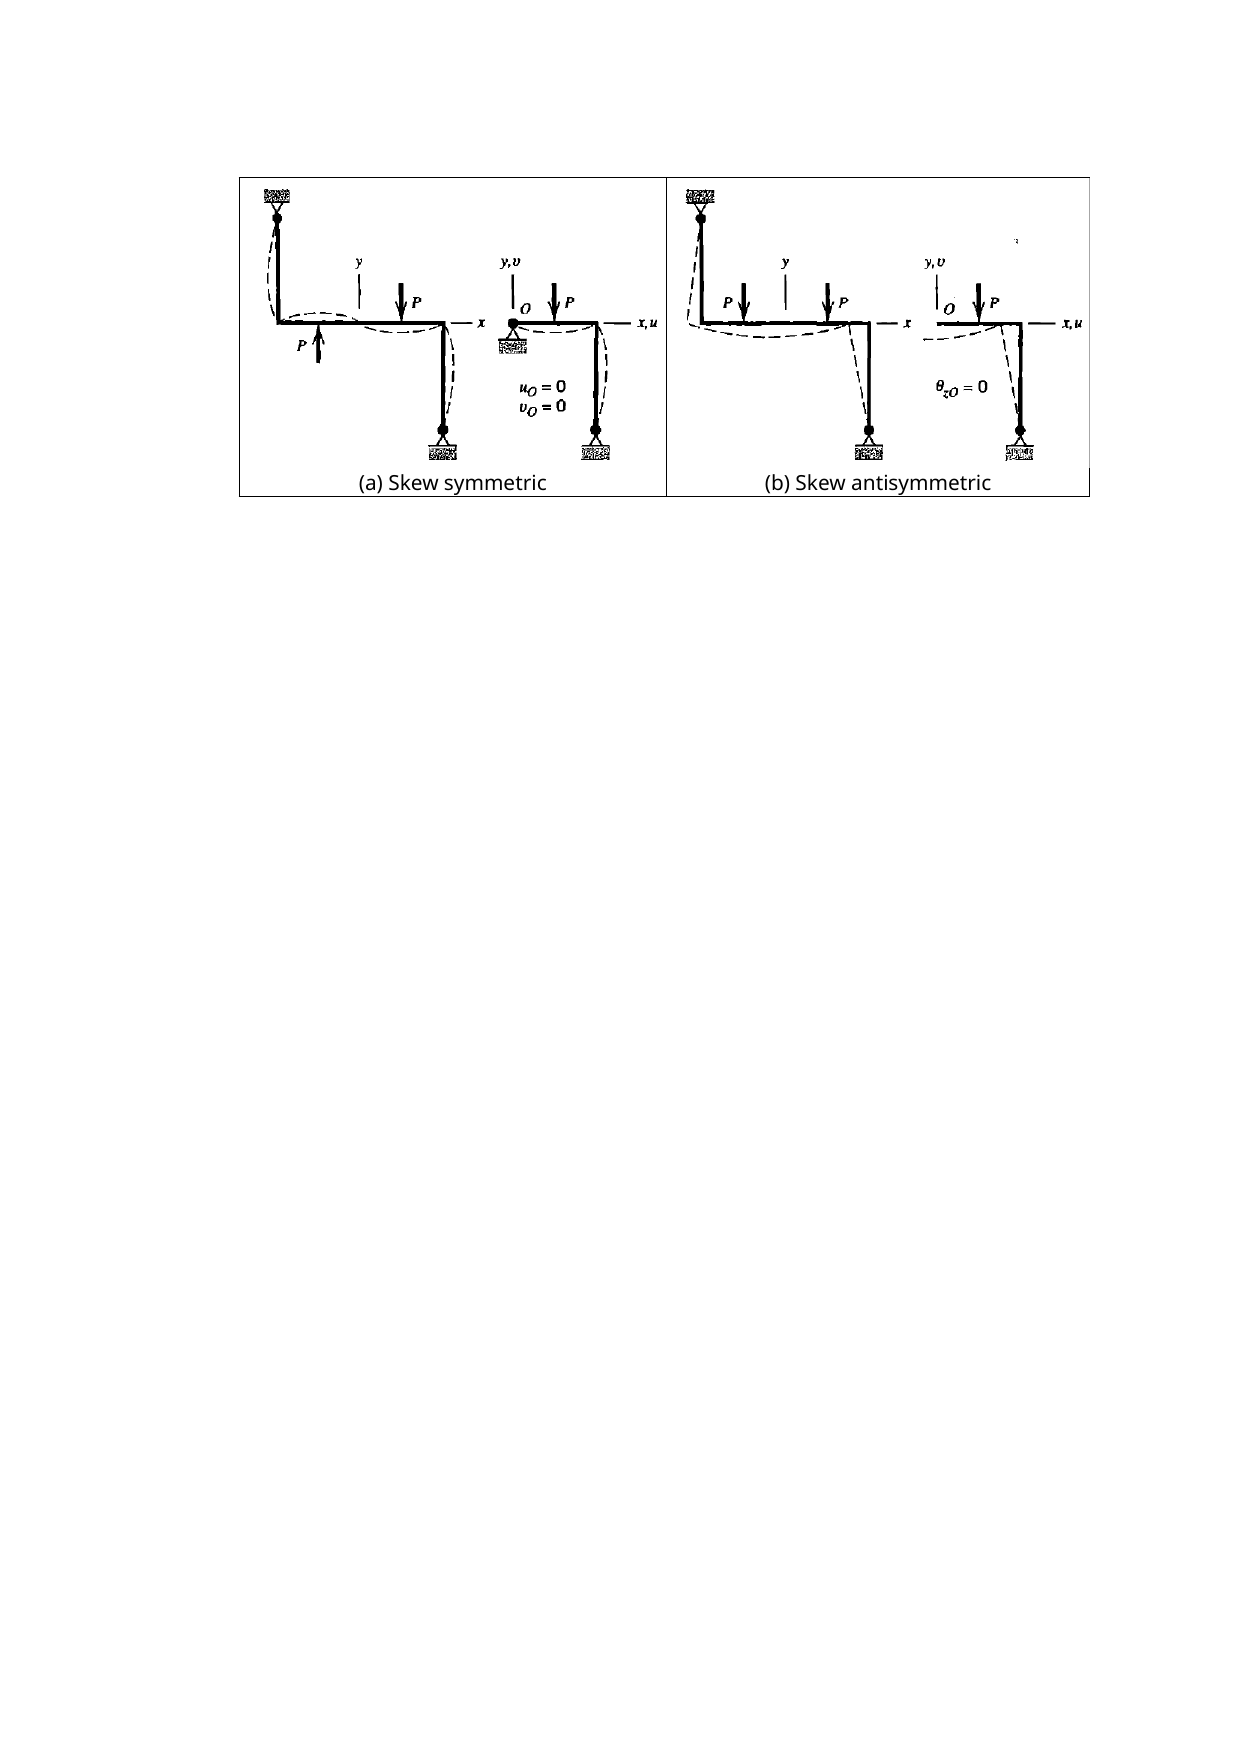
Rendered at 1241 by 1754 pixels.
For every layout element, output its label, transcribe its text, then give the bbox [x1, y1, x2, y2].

table_cell (b) Skew antisymmetric [667, 468, 1089, 496]
table_cell (a) Skew symmetric [240, 468, 666, 496]
table_header [667, 178, 677, 468]
picture [250, 178, 666, 468]
picture [677, 178, 1090, 468]
table_header [240, 178, 250, 468]
